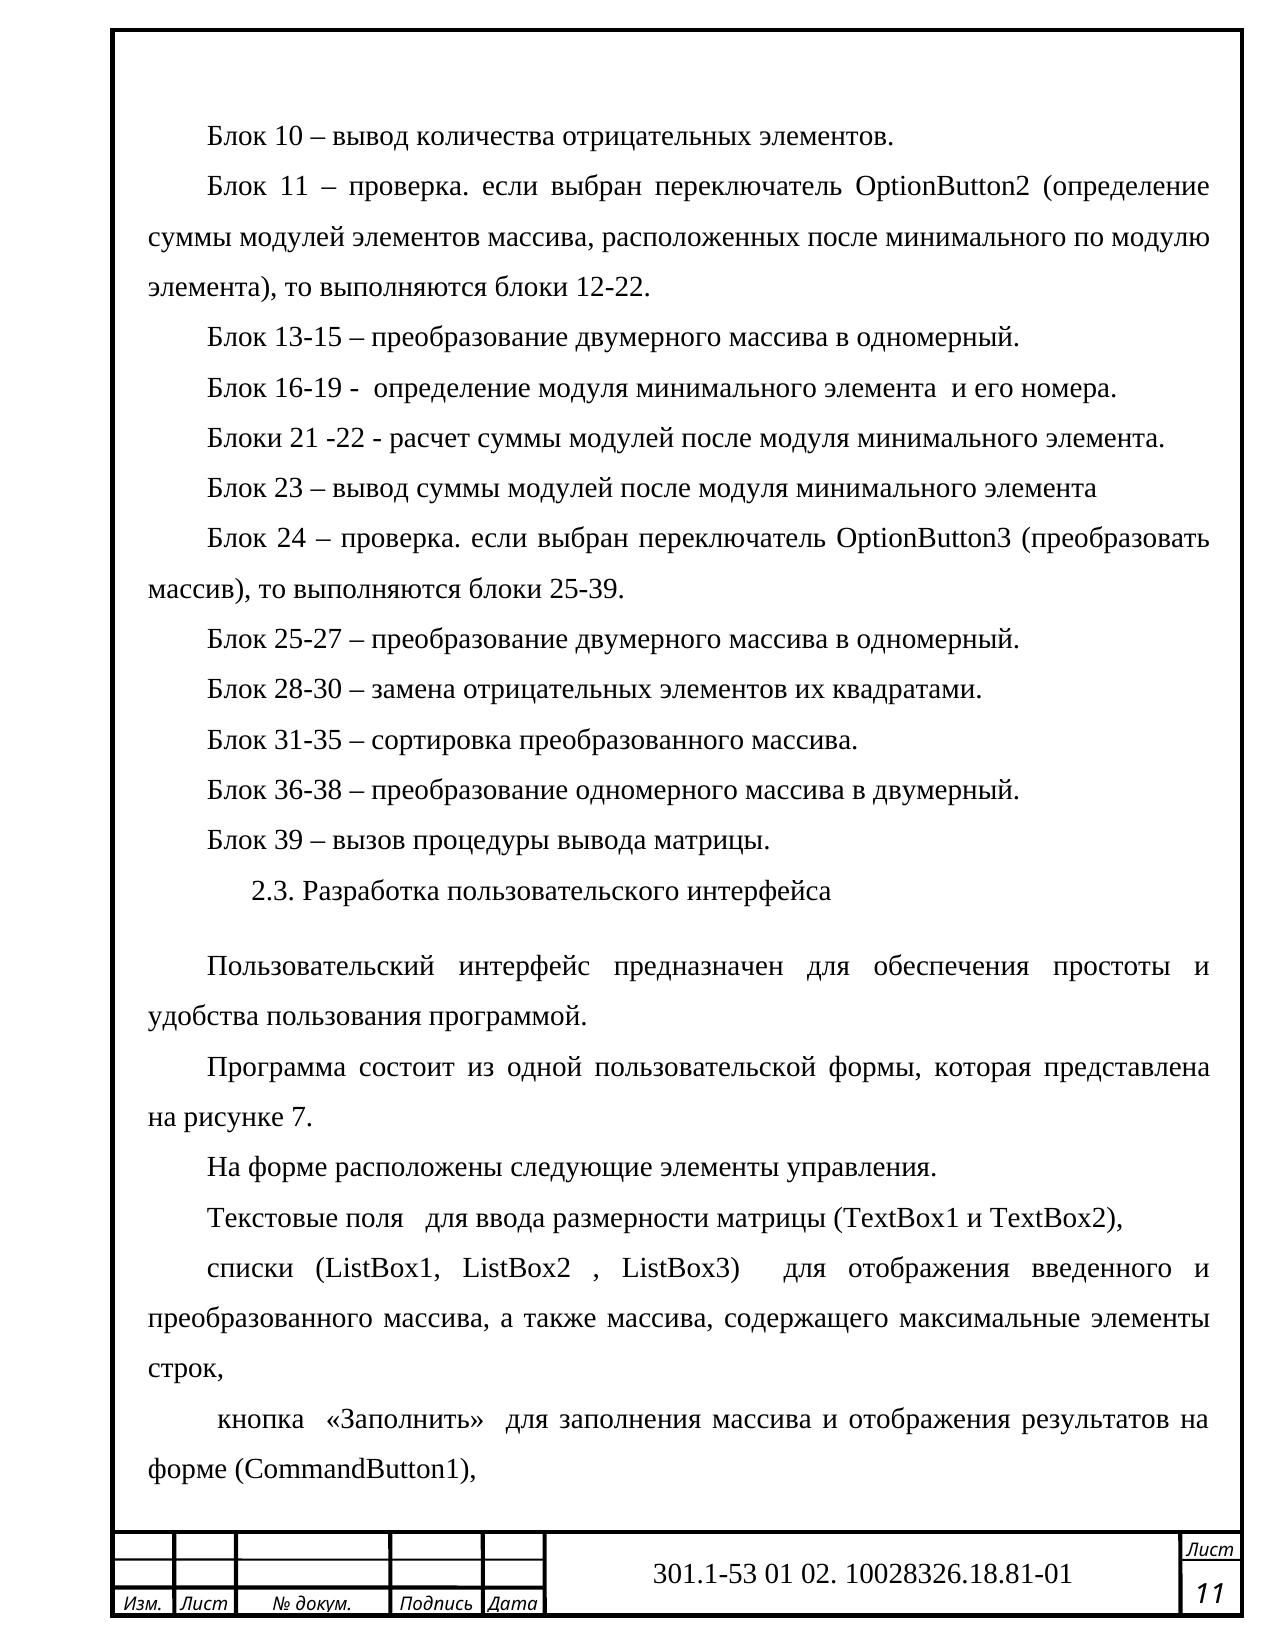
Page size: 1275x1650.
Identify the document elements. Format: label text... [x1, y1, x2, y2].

text Блок 16-19 - определение модуля минимального элемента и его номера. [148, 370, 1211, 403]
text Блок 25-27 – преобразование двумерного массива в одномерный. [148, 621, 1211, 655]
text Блок 13-15 – преобразование двумерного массива в одномерный. [148, 319, 1211, 353]
text Блок 10 – вывод количества отрицательных элементов. [148, 118, 1211, 152]
text Блок 28-30 – замена отрицательных элементов их квадратами. [148, 672, 1211, 705]
text Блок 36-38 – преобразование одномерного массива в двумерный. [148, 772, 1211, 806]
text Блок 24 – проверка. если выбран переключатель OptionButton3 (преобразовать массив), то выполняются блоки 25-39. [148, 521, 1211, 604]
text Блок 23 – вывод суммы модулей после модуля минимального элемента [148, 470, 1211, 504]
subtitle 2.3. Разработка пользовательского интерфейса [177, 873, 1211, 906]
text Блок 39 – вызов процедуры вывода матрицы. [148, 822, 1211, 856]
text кнопка «Заполнить» для заполнения массива и отображения результатов на форме (CommandButton1), [148, 1401, 1211, 1485]
text Программа состоит из одной пользовательской формы, которая представлена на рисунке 7. [148, 1049, 1211, 1133]
text Блоки 21 -22 - расчет суммы модулей после модуля минимального элемента. [148, 420, 1211, 453]
text Текстовые поля для ввода размерности матрицы (TextВox1 и TextВox2), [148, 1200, 1211, 1233]
text Пользовательский интерфейс предназначен для обеспечения простоты и удобства пользования программой. [148, 948, 1211, 1032]
text Блок 31-35 – сортировка преобразованного массива. [148, 722, 1211, 755]
text списки (ListBox1, ListBox2 , ListBox3) для отображения введенного и преобразованного массива, а также массива, содержащего максимальные элементы строк, [148, 1250, 1211, 1384]
text Блок 11 – проверка. если выбран переключатель OptionButton2 (определение суммы модулей элементов массива, расположенных после минимального по модулю элемента), то выполняются блоки 12-22. [148, 168, 1211, 303]
text На форме расположены следующие элементы управления. [148, 1149, 1211, 1183]
